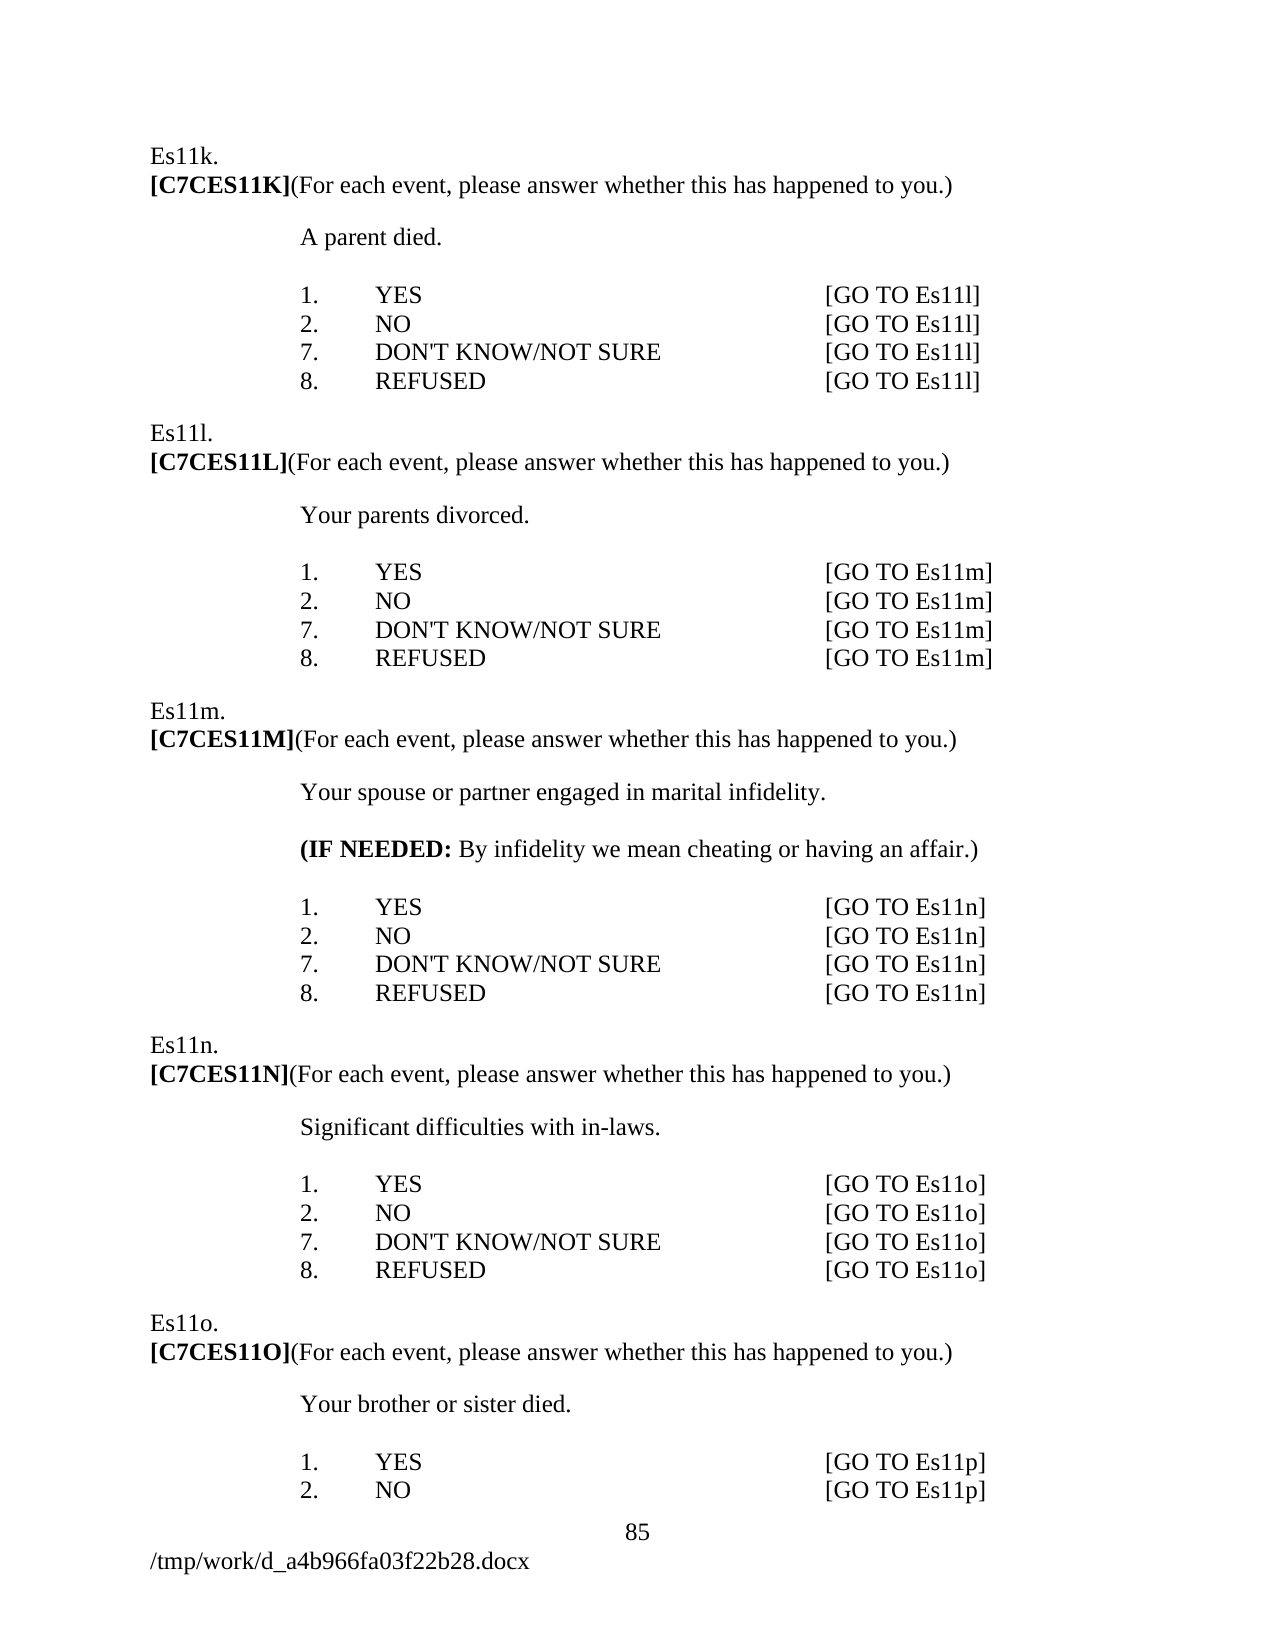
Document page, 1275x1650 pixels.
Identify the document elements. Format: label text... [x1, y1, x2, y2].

text 2. NO [GO TO Es11n] [291, 921, 1125, 949]
text 7. DON'T KNOW/NOT SURE [GO TO Es11m] [300, 615, 1125, 643]
text (IF NEEDED: By infidelity we mean cheating or having an affair.) [150, 834, 1125, 863]
text Your parents divorced. [300, 500, 1125, 528]
text Your brother or sister died. [300, 1389, 1125, 1418]
text 2. NO [GO TO Es11o] [300, 1198, 1125, 1227]
text 2. NO [GO TO Es11p] [300, 1475, 1125, 1504]
text 1. YES [GO TO Es11o] [300, 1169, 1125, 1198]
text Es11o. [150, 1308, 1125, 1337]
text 1. YES [GO TO Es11m] [300, 557, 1125, 586]
text 7. DON'T KNOW/NOT SURE [GO TO Es11o] [300, 1227, 1125, 1256]
text 8. REFUSED [GO TO Es11n] [291, 978, 1125, 1007]
text Es11l. [150, 418, 1125, 447]
text 1. YES [GO TO Es11l] [300, 280, 1125, 309]
text Es11k. [150, 141, 1125, 170]
text Significant difficulties with in-laws. [300, 1112, 1125, 1141]
text Es11m. [150, 696, 1125, 724]
text [C7CES11L](For each event, please answer whether this has happened to you.) [150, 447, 1125, 476]
text Es11n. [150, 1031, 1125, 1059]
text 2. NO [GO TO Es11l] 7. DON'T KNOW/NOT SURE [GO TO Es11l] [300, 309, 1125, 366]
text 1. YES [GO TO Es11p] [300, 1447, 1125, 1475]
text 8. REFUSED [GO TO Es11o] [300, 1256, 1125, 1284]
text [C7CES11M](For each event, please answer whether this has happened to you.) [150, 724, 1125, 753]
text Your spouse or partner engaged in marital infidelity. [291, 777, 1125, 806]
text [C7CES11O](For each event, please answer whether this has happened to you.) [150, 1337, 1125, 1365]
text 2. NO [GO TO Es11m] [300, 586, 1125, 615]
text A parent died. [300, 222, 1125, 251]
text 7. DON'T KNOW/NOT SURE [GO TO Es11n] [291, 949, 1125, 978]
text 1. YES [GO TO Es11n] [291, 892, 1125, 921]
text [C7CES11N](For each event, please answer whether this has happened to you.) [150, 1059, 1125, 1088]
text 8. REFUSED [GO TO Es11l] [300, 366, 1125, 395]
text 8. REFUSED [GO TO Es11m] [300, 643, 1125, 672]
text [C7CES11K](For each event, please answer whether this has happened to you.) [150, 170, 1125, 199]
